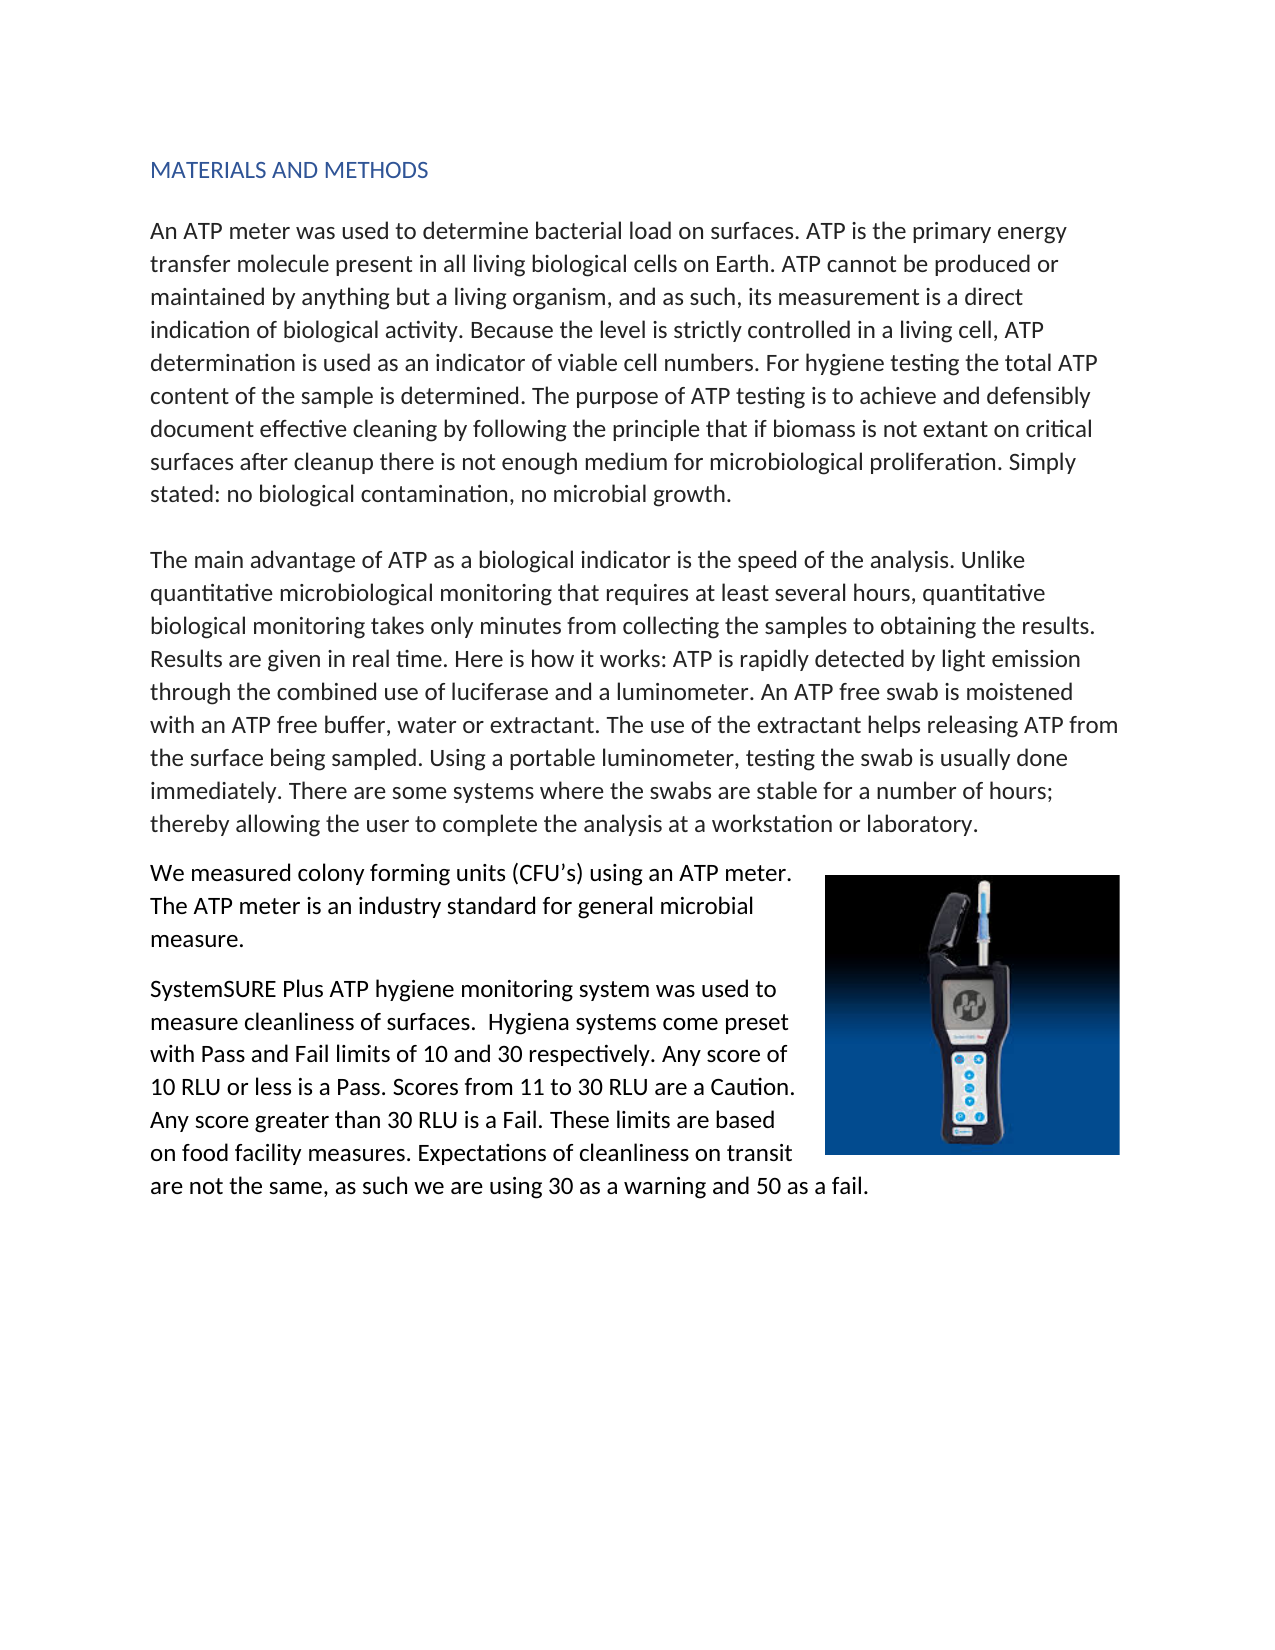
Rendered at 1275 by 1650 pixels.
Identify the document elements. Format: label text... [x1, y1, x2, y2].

text SystemSURE Plus ATP hygiene monitoring system was used to measure cleanliness of surfaces. Hygiena systems come preset with Pass and Fail limits of 10 and 30 respectively. Any score of 10 RLU or less is a Pass. Scores from 11 to 30 RLU are a Caution. Any score greater than 30 RLU is a Fail. These limits are based on food facility measures. Expectations of cleanliness on transit are not the same, as such we are using 30 as a warning and 50 as a fail. [150, 973, 1125, 1201]
text An ATP meter was used to determine bacterial load on surfaces. ATP is the primary energy transfer molecule present in all living biological cells on Earth. ATP cannot be produced or maintained by anything but a living organism, and as such, its measurement is a direct indication of biological activity. Because the level is strictly controlled in a living cell, ATP determination is used as an indicator of viable cell numbers. For hygiene testing the total ATP content of the sample is determined. The purpose of ATP testing is to achieve and defensibly document effective cleaning by following the principle that if biomass is not extant on critical surfaces after cleanup there is not enough medium for microbiological proliferation. Simply stated: no biological contamination, no microbial growth. The main advantage of ATP as a biological indicator is the speed of the analysis. Unlike quantitative microbiological monitoring that requires at least several hours, quantitative biological monitoring takes only minutes from collecting the samples to obtaining the results. Results are given in real time. Here is how it works: ATP is rapidly detected by light emission through the combined use of luciferase and a luminometer. An ATP free swab is moistened with an ATP free buffer, water or extractant. The use of the extractant helps releasing ATP from the surface being sampled. Using a portable luminometer, testing the swab is usually done immediately. There are some systems where the swabs are stable for a number of hours; thereby allowing the user to complete the analysis at a workstation or laboratory. [150, 215, 1125, 838]
text We measured colony forming units (CFU’s) using an ATP meter. The ATP meter is an industry standard for general microbial measure. [150, 857, 1125, 954]
picture [825, 875, 1120, 1155]
subtitle MATERIALS AND METHODS [150, 154, 1125, 185]
